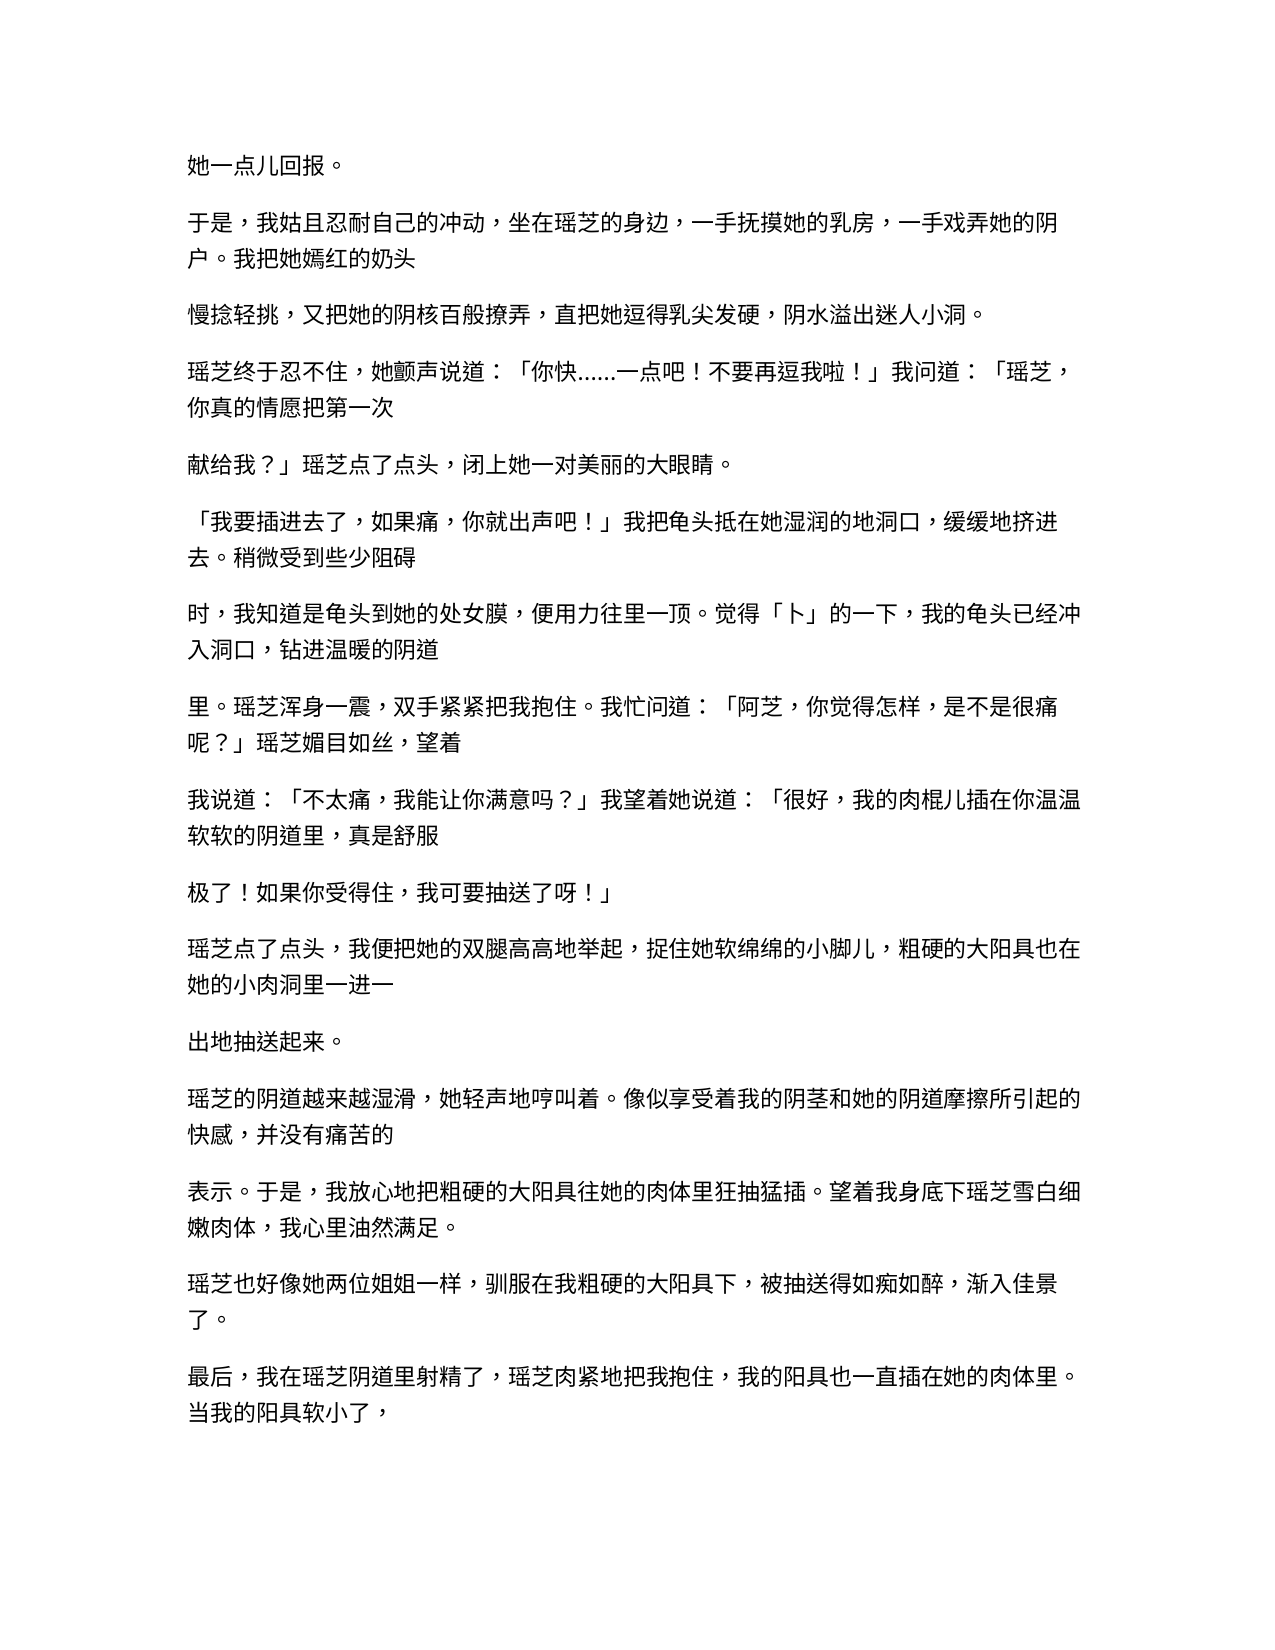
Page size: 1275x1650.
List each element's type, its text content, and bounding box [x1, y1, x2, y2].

text 最后，我在瑶芝阴道里射精了，瑶芝肉紧地把我抱住，我的阳具也一直插在她的肉体里。当我的阳具软小了， [187, 1361, 1087, 1428]
text 于是，我姑且忍耐自己的冲动，坐在瑶芝的身边，一手抚摸她的乳房，一手戏弄她的阴户。我把她嫣红的奶头 [187, 207, 1087, 274]
text 献给我？」瑶芝点了点头，闭上她一对美丽的大眼睛。 [187, 449, 1087, 480]
text 瑶芝终于忍不住，她颤声说道：「你快……一点吧！不要再逗我啦！」我问道：「瑶芝，你真的情愿把第一次 [187, 356, 1087, 423]
text 时，我知道是龟头到她的处女膜，便用力往里一顶。觉得「卜」的一下，我的龟头已经冲入洞口，钻进温暖的阴道 [187, 598, 1087, 666]
text 瑶芝的阴道越来越湿滑，她轻声地哼叫着。像似享受着我的阴茎和她的阴道摩擦所引起的快感，并没有痛苦的 [187, 1083, 1087, 1150]
text 极了！如果你受得住，我可要抽送了呀！」 [187, 877, 1087, 908]
text 瑶芝也好像她两位姐姐一样，驯服在我粗硬的大阳具下，被抽送得如痴如醉，渐入佳景了。 [187, 1268, 1087, 1335]
text 慢捻轻挑，又把她的阴核百般撩弄，直把她逗得乳尖发硬，阴水溢出迷人小洞。 [187, 299, 1087, 331]
text 里。瑶芝浑身一震，双手紧紧把我抱住。我忙问道：「阿芝，你觉得怎样，是不是很痛呢？」瑶芝媚目如丝，望着 [187, 691, 1087, 758]
text 她一点儿回报。 [187, 150, 1087, 181]
text 表示。于是，我放心地把粗硬的大阳具往她的肉体里狂抽猛插。望着我身底下瑶芝雪白细嫩肉体，我心里油然满足。 [187, 1176, 1087, 1243]
text 我说道：「不太痛，我能让你满意吗？」我望着她说道：「很好，我的肉棍儿插在你温温软软的阴道里，真是舒服 [187, 784, 1087, 851]
text 瑶芝点了点头，我便把她的双腿高高地举起，捉住她软绵绵的小脚儿，粗硬的大阳具也在她的小肉洞里一进一 [187, 933, 1087, 1001]
text 「我要插进去了，如果痛，你就出声吧！」我把龟头抵在她湿润的地洞口，缓缓地挤进去。稍微受到些少阻碍 [187, 506, 1087, 573]
text 出地抽送起来。 [187, 1026, 1087, 1057]
